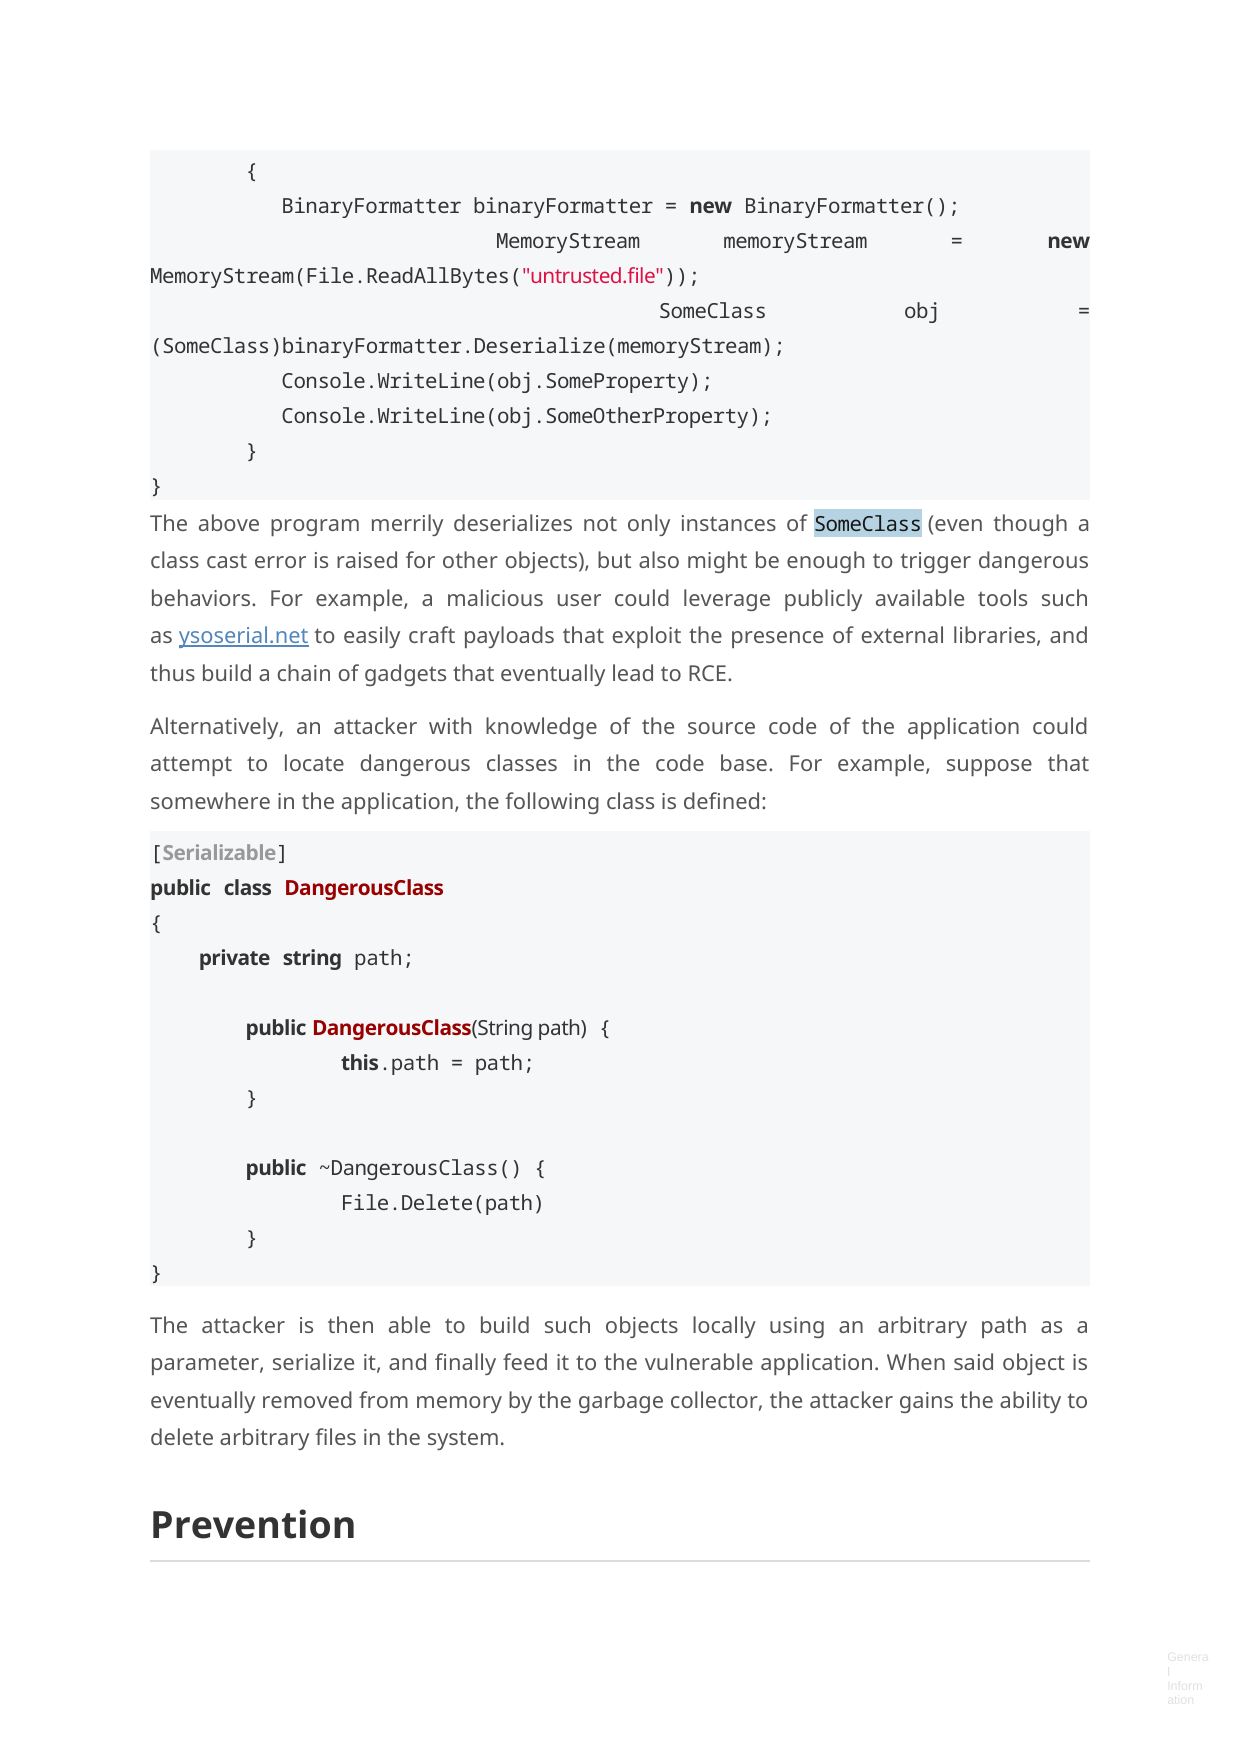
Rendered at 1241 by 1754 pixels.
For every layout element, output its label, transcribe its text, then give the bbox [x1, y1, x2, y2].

text private string path; [150, 936, 1090, 971]
text Console.WriteLine(obj.SomeProperty); [150, 360, 1090, 395]
text { [150, 901, 1090, 936]
text Alternatively, an attacker with knowledge of the source code of the application could attempt to locate dangerous classes in the code base. For example, suppose that somewhere in the application, the following class is defined: [150, 703, 1090, 816]
text The above program merrily deserializes not only instances of SomeClass (even though a class cast error is raised for other objects), but also might be enough to trigger dangerous behaviors. For example, a malicious user could leverage publicly available tools such as ysoserial.net to easily craft payloads that exploit the presence of external libraries, and thus build a chain of gadgets that eventually lead to RCE. [150, 500, 1090, 687]
text public DangerousClass(String path) { [150, 1006, 1090, 1041]
text BinaryFormatter binaryFormatter = new BinaryFormatter(); [150, 185, 1090, 220]
text public ~DangerousClass() { [150, 1146, 1090, 1181]
text SomeClass obj = (SomeClass)binaryFormatter.Deserialize(memoryStream); [150, 290, 1090, 360]
text Prevention [150, 1499, 1090, 1560]
text } [150, 1216, 1090, 1251]
text } [150, 465, 1090, 500]
text [Serializable] [150, 831, 1090, 866]
text { [150, 150, 1090, 185]
text this.path = path; [150, 1041, 1090, 1076]
text } [150, 430, 1090, 465]
text MemoryStream memoryStream = new MemoryStream(File.ReadAllBytes("untrusted.file")); [150, 220, 1090, 290]
text The attacker is then able to build such objects locally using an arbitrary path as a parameter, serialize it, and finally feed it to the vulnerable application. When said object is eventually removed from memory by the garbage collector, the attacker gains the ability to delete arbitrary files in the system. [150, 1302, 1090, 1452]
text Console.WriteLine(obj.SomeOtherProperty); [150, 395, 1090, 430]
text public class DangerousClass [150, 866, 1090, 901]
text } [150, 1251, 1090, 1286]
text } [150, 1076, 1090, 1111]
text File.Delete(path) [150, 1181, 1090, 1216]
